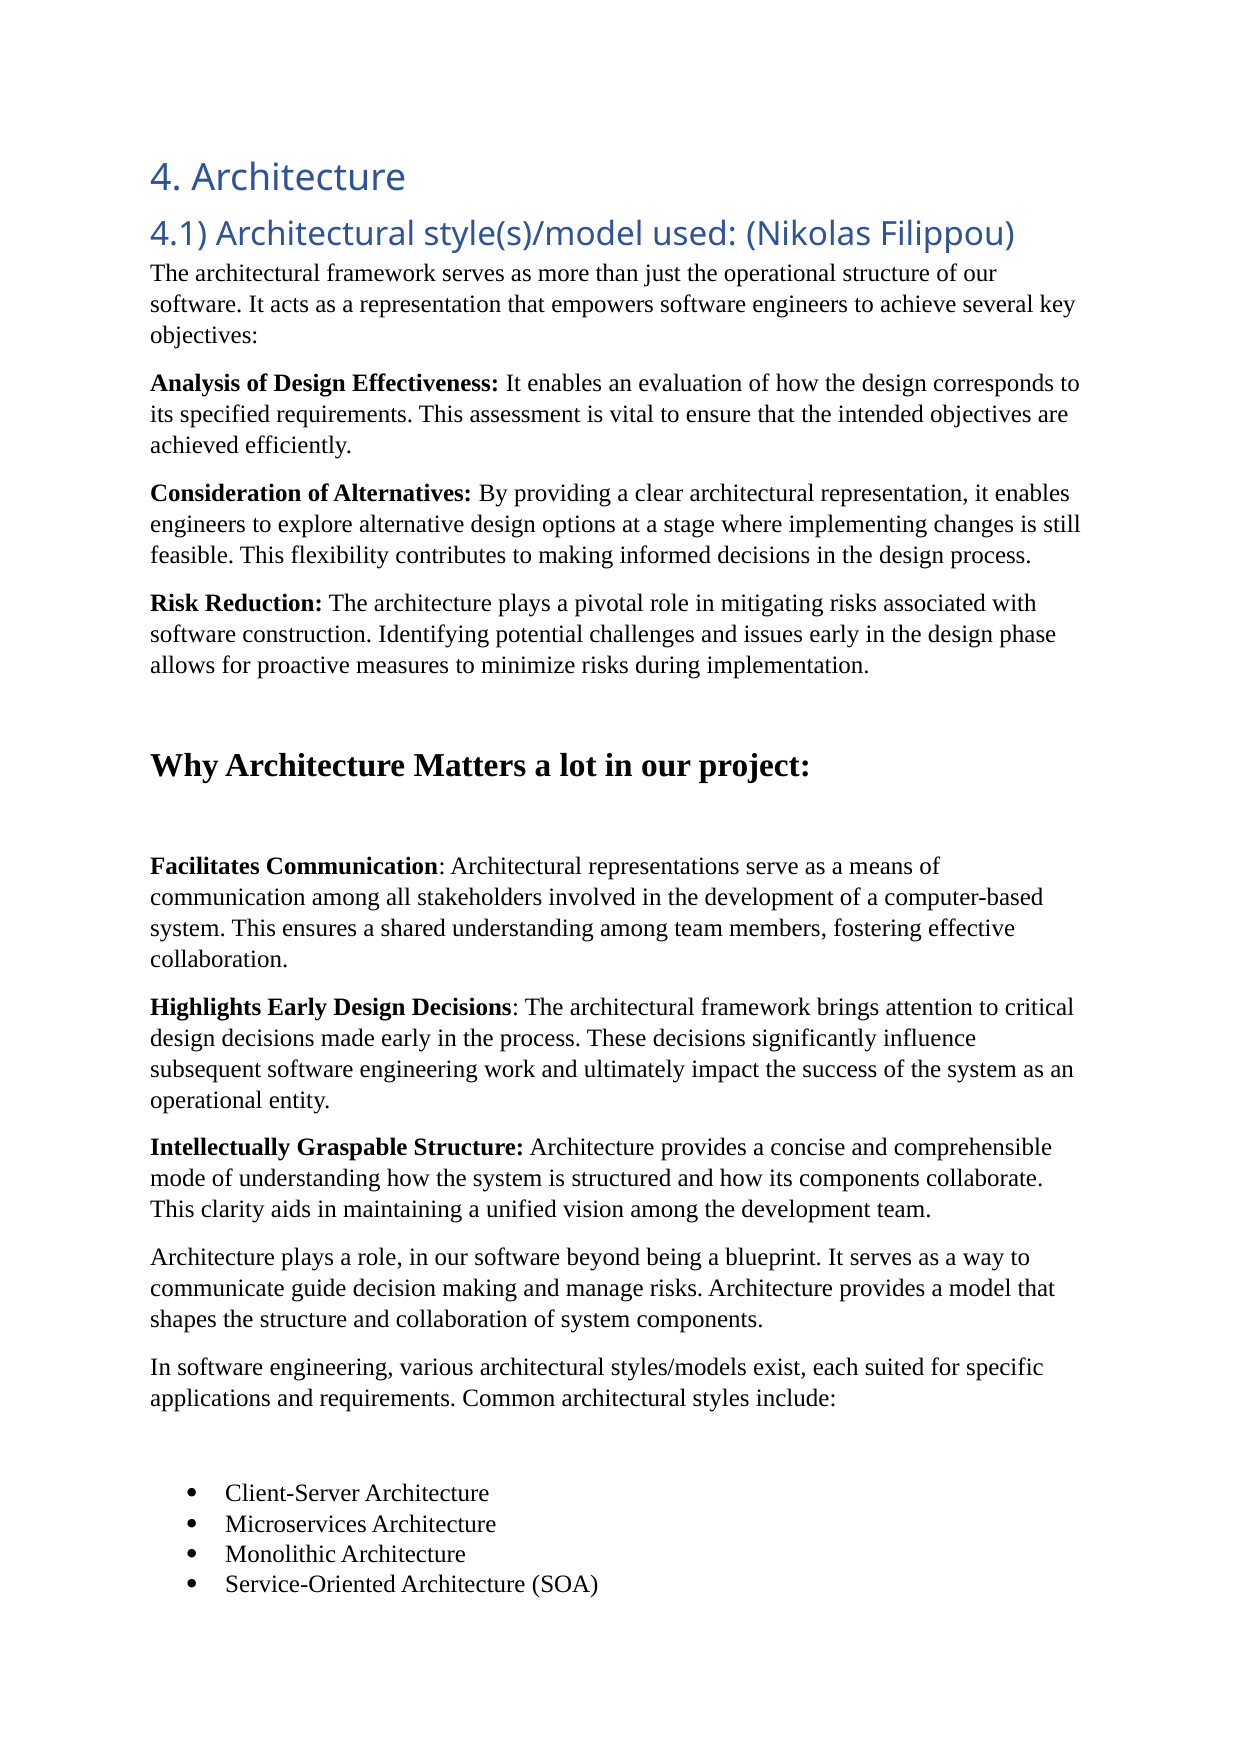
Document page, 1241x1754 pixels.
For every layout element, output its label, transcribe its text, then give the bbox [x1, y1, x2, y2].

list Microservices Architecture [187, 1509, 1090, 1537]
list Monolithic Architecture [187, 1539, 1090, 1567]
text Architecture plays a role, in our software beyond being a blueprint. It serves as a way to communicate guide decision making and manage risks. Architecture provides a model that shapes the structure and collaboration of system components. [150, 1242, 1090, 1333]
list Client-Server Architecture [187, 1478, 1090, 1507]
text Consideration of Alternatives: By providing a clear architectural representation, it enables engineers to explore alternative design options at a stage where implementing changes is still feasible. This flexibility contributes to making informed decisions in the design process. [150, 478, 1090, 569]
text In software engineering, various architectural styles/models exist, each suited for specific applications and requirements. Common architectural styles include: [150, 1352, 1090, 1412]
text The architectural framework serves as more than just the operational structure of our software. It acts as a representation that empowers software engineers to achieve several key objectives: [150, 258, 1090, 349]
subtitle 4.1) Architectural style(s)/model used: (Nikolas Filippou) [150, 209, 1090, 255]
text Analysis of Design Effectiveness: It enables an evaluation of how the design corresponds to its specified requirements. This assessment is vital to ensure that the intended objectives are achieved efficiently. [150, 368, 1090, 459]
text Intellectually Graspable Structure: Architecture provides a concise and comprehensible mode of understanding how the system is structured and how its components collaborate. This clarity aids in maintaining a unified vision among the development team. [150, 1132, 1090, 1223]
list Service-Oriented Architecture (SOA) [187, 1569, 1090, 1598]
text Highlights Early Design Decisions: The architectural framework brings attention to critical design decisions made early in the process. These decisions significantly influence subsequent software engineering work and ultimately impact the success of the system as an operational entity. [150, 992, 1090, 1113]
text Risk Reduction: The architecture plays a pivotal role in mitigating risks associated with software construction. Identifying potential challenges and issues early in the design phase allows for proactive measures to minimize risks during implementation. [150, 588, 1090, 678]
subtitle 4. Architecture [150, 150, 1090, 201]
text Facilitates Communication: Architectural representations serve as a means of communication among all stakeholders involved in the development of a computer-based system. This ensures a shared understanding among team members, fostering effective collaboration. [150, 851, 1090, 973]
text Why Architecture Matters a lot in our project: [150, 745, 1090, 783]
